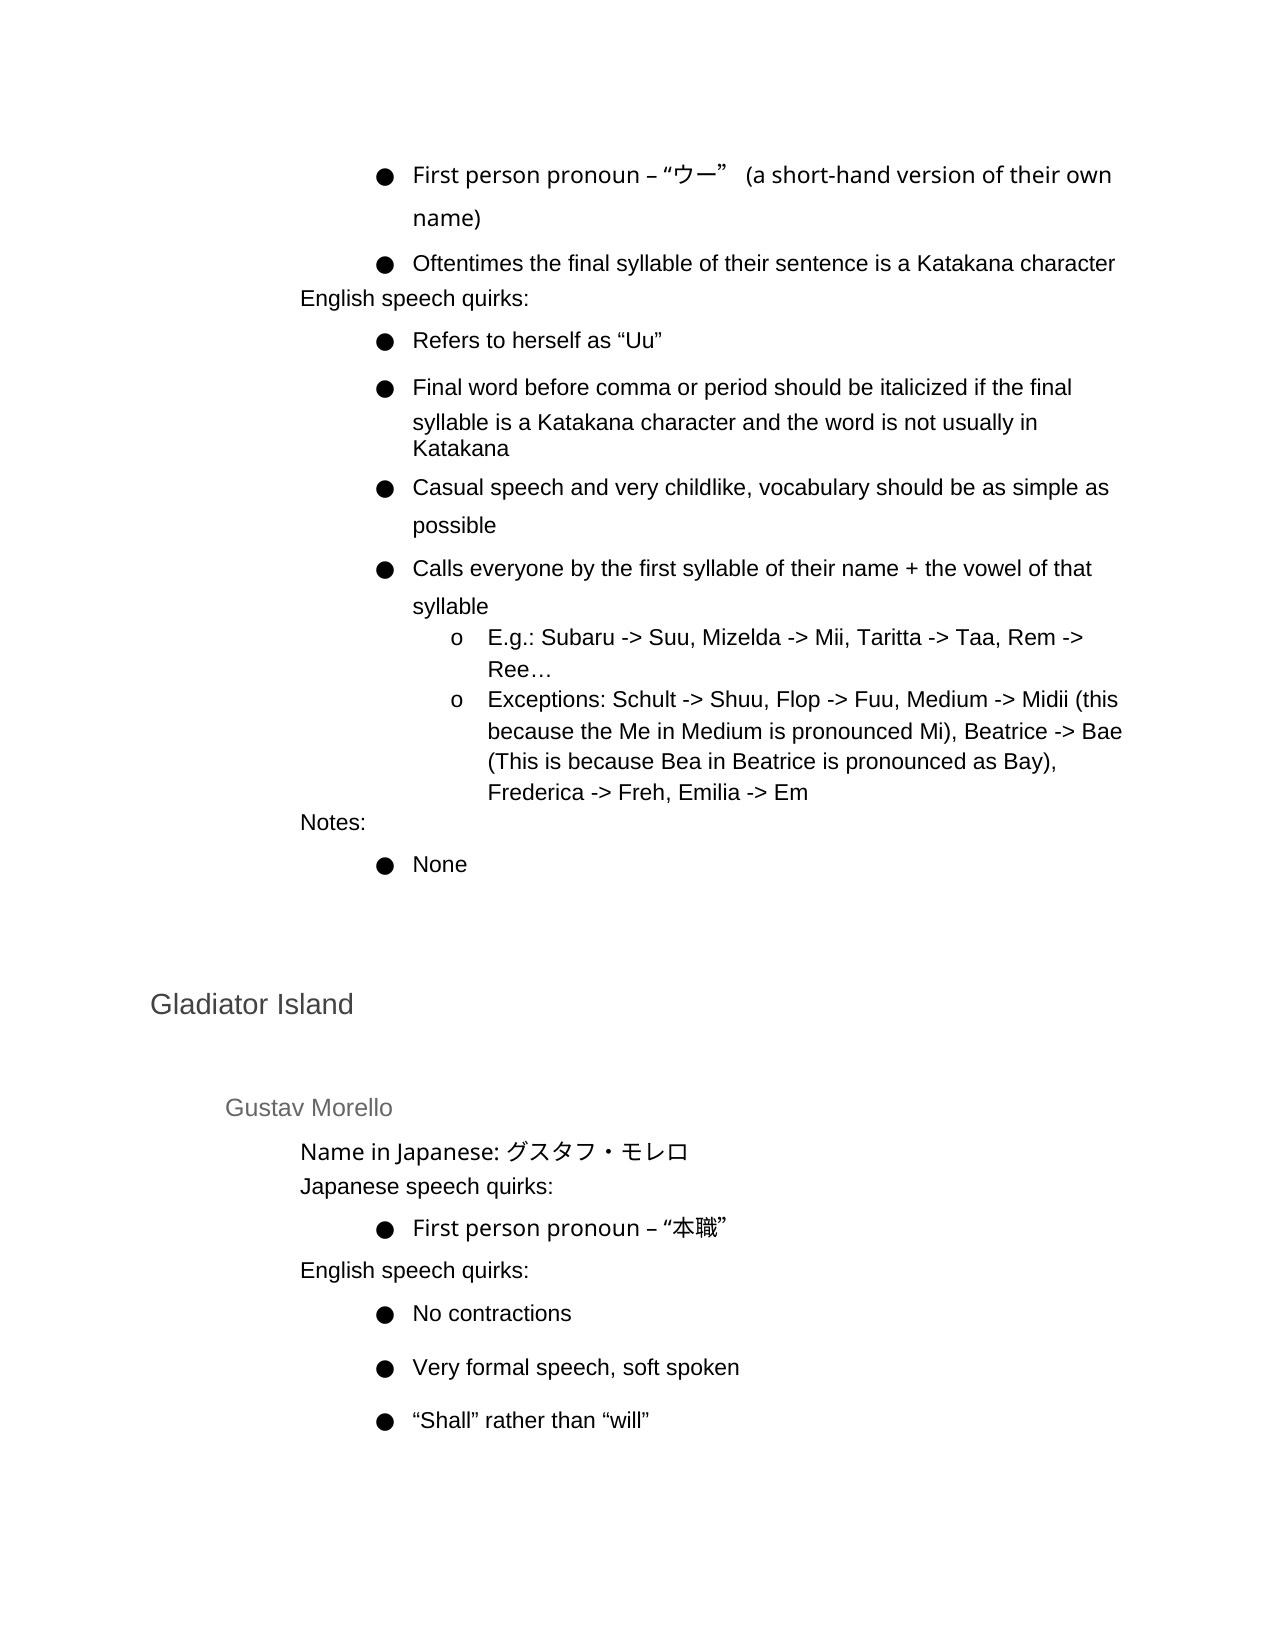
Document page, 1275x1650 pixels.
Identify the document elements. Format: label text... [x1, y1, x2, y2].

list Very formal speech, soft spoken [375, 1341, 1125, 1388]
text English speech quirks: [300, 1257, 1125, 1283]
list “Shall” rather than “will” [375, 1395, 1125, 1442]
list Final word before comma or period should be italicized if the final syllable is a Katakana character and the word is not usually in Katakana [375, 362, 1125, 461]
list E.g.: Subaru -> Suu, Mizelda -> Mii, Taritta -> Taa, Rem -> Ree… [450, 623, 1125, 682]
list Oftentimes the final syllable of their sentence is a Katakana character [375, 238, 1125, 284]
list None [375, 839, 1125, 886]
subtitle Gladiator Island [150, 987, 1125, 1020]
list Casual speech and very childlike, vocabulary should be as simple as possible [375, 461, 1125, 539]
text Notes: [300, 809, 1125, 835]
subtitle Gustav Morello [225, 1093, 1125, 1122]
text Japanese speech quirks: [150, 1173, 1125, 1199]
list Calls everyone by the first syllable of their name + the vowel of that syllable [375, 542, 1125, 620]
list Exceptions: Schult -> Shuu, Flop -> Fuu, Medium -> Midii (this because the Me in Medium is pronounced Mi), Beatrice -> Bae (This is because Bea in Beatrice is pronounced as Bay), Frederica -> Freh, Emilia -> Em [450, 686, 1125, 805]
text English speech quirks: [300, 284, 1125, 311]
list Refers to herself as “Uu” [375, 315, 1125, 362]
list No contractions [375, 1287, 1125, 1334]
